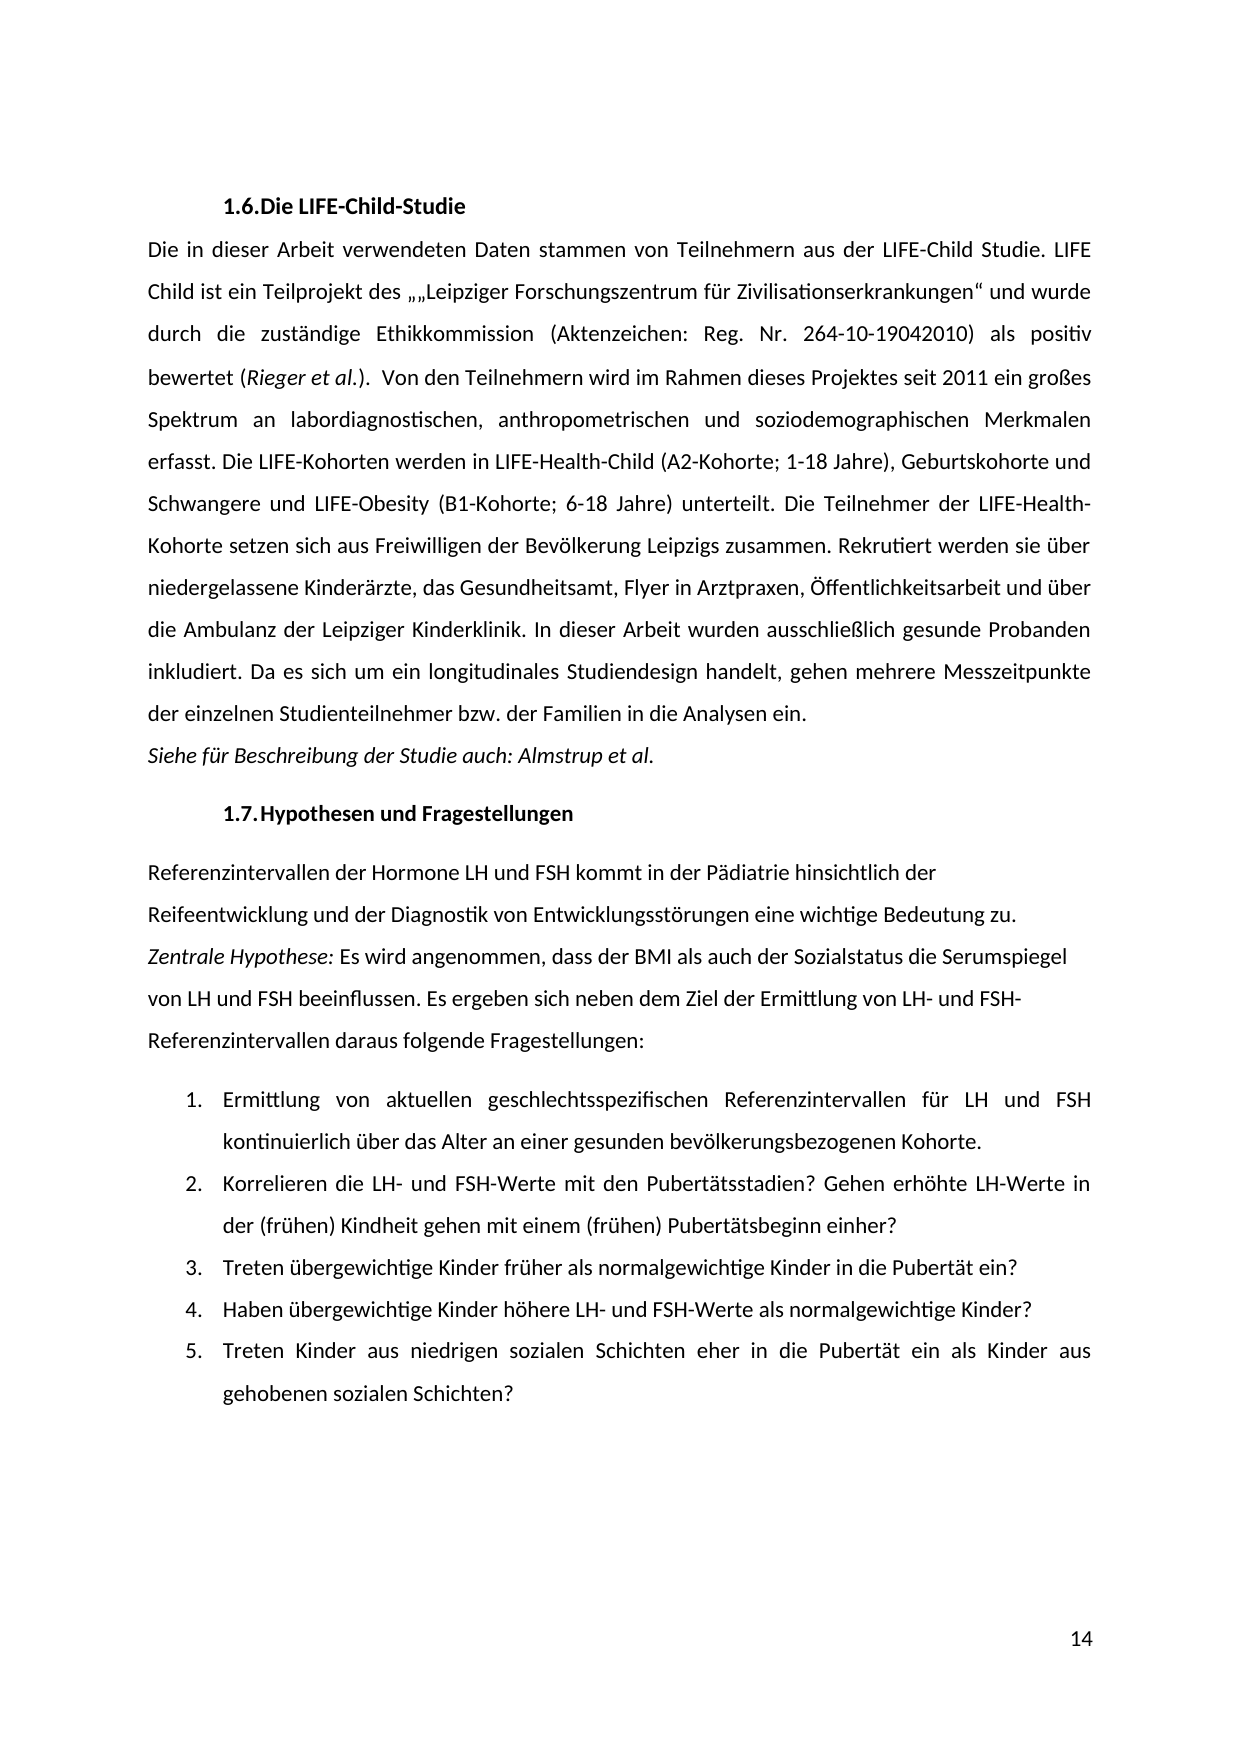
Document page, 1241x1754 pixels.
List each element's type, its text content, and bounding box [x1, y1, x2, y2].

list Haben übergewichtige Kinder höhere LH- und FSH-Werte als normalgewichtige Kinder? [185, 1295, 1093, 1323]
text Referenzintervallen der Hormone LH und FSH kommt in der Pädiatrie hinsichtlich der Reifeentwicklung und der Diagnostik von Entwicklungsstörungen eine wichtige Bedeutung zu. Zentrale Hypothese: Es wird angenommen, dass der BMI als auch der Sozialstatus die Serumspiegel von LH und FSH beeinflussen. Es ergeben sich neben dem Ziel der Ermittlung von LH- und FSH-Referenzintervallen daraus folgende Fragestellungen: [148, 858, 1093, 1054]
list Treten übergewichtige Kinder früher als normalgewichtige Kinder in die Pubertät ein? [185, 1253, 1093, 1281]
list Siehe für Beschreibung der Studie auch: Almstrup et al. [148, 741, 1093, 769]
list Die in dieser Arbeit verwendeten Daten stammen von Teilnehmern aus der LIFE-Child Studie. LIFE Child ist ein Teilprojekt des „„Leipziger Forschungszentrum für Zivilisationserkrankungen“ und wurde durch die zuständige Ethikkommission (Aktenzeichen: Reg. Nr. 264-10-19042010) als positiv bewertet (Rieger et al.). Von den Teilnehmern wird im Rahmen dieses Projektes seit 2011 ein großes Spektrum an labordiagnostischen, anthropometrischen und soziodemographischen Merkmalen erfasst. Die LIFE-Kohorten werden in LIFE-Health-Child (A2-Kohorte; 1-18 Jahre), Geburtskohorte und Schwangere und LIFE-Obesity (B1-Kohorte; 6-18 Jahre) unterteilt. Die Teilnehmer der LIFE-Health-Kohorte setzen sich aus Freiwilligen der Bevölkerung Leipzigs zusammen. Rekrutiert werden sie über niedergelassene Kinderärzte, das Gesundheitsamt, Flyer in Arztpraxen, Öffentlichkeitsarbeit und über die Ambulanz der Leipziger Kinderklinik. In dieser Arbeit wurden ausschließlich gesunde Probanden inkludiert. Da es sich um ein longitudinales Studiendesign handelt, gehen mehrere Messzeitpunkte der einzelnen Studienteilnehmer bzw. der Familien in die Analysen ein. [148, 235, 1093, 727]
list Korrelieren die LH- und FSH-Werte mit den Pubertätsstadien? Gehen erhöhte LH-Werte in der (frühen) Kindheit gehen mit einem (frühen) Pubertätsbeginn einher? [185, 1169, 1093, 1239]
list Hypothesen und Fragestellungen [223, 799, 1093, 828]
list Treten Kinder aus niedrigen sozialen Schichten eher in die Pubertät ein als Kinder aus gehobenen sozialen Schichten? [185, 1337, 1093, 1407]
list Die LIFE-Child-Studie [223, 191, 1093, 221]
list Ermittlung von aktuellen geschlechtsspezifischen Referenzintervallen für LH und FSH kontinuierlich über das Alter an einer gesunden bevölkerungsbezogenen Kohorte. [185, 1085, 1093, 1155]
